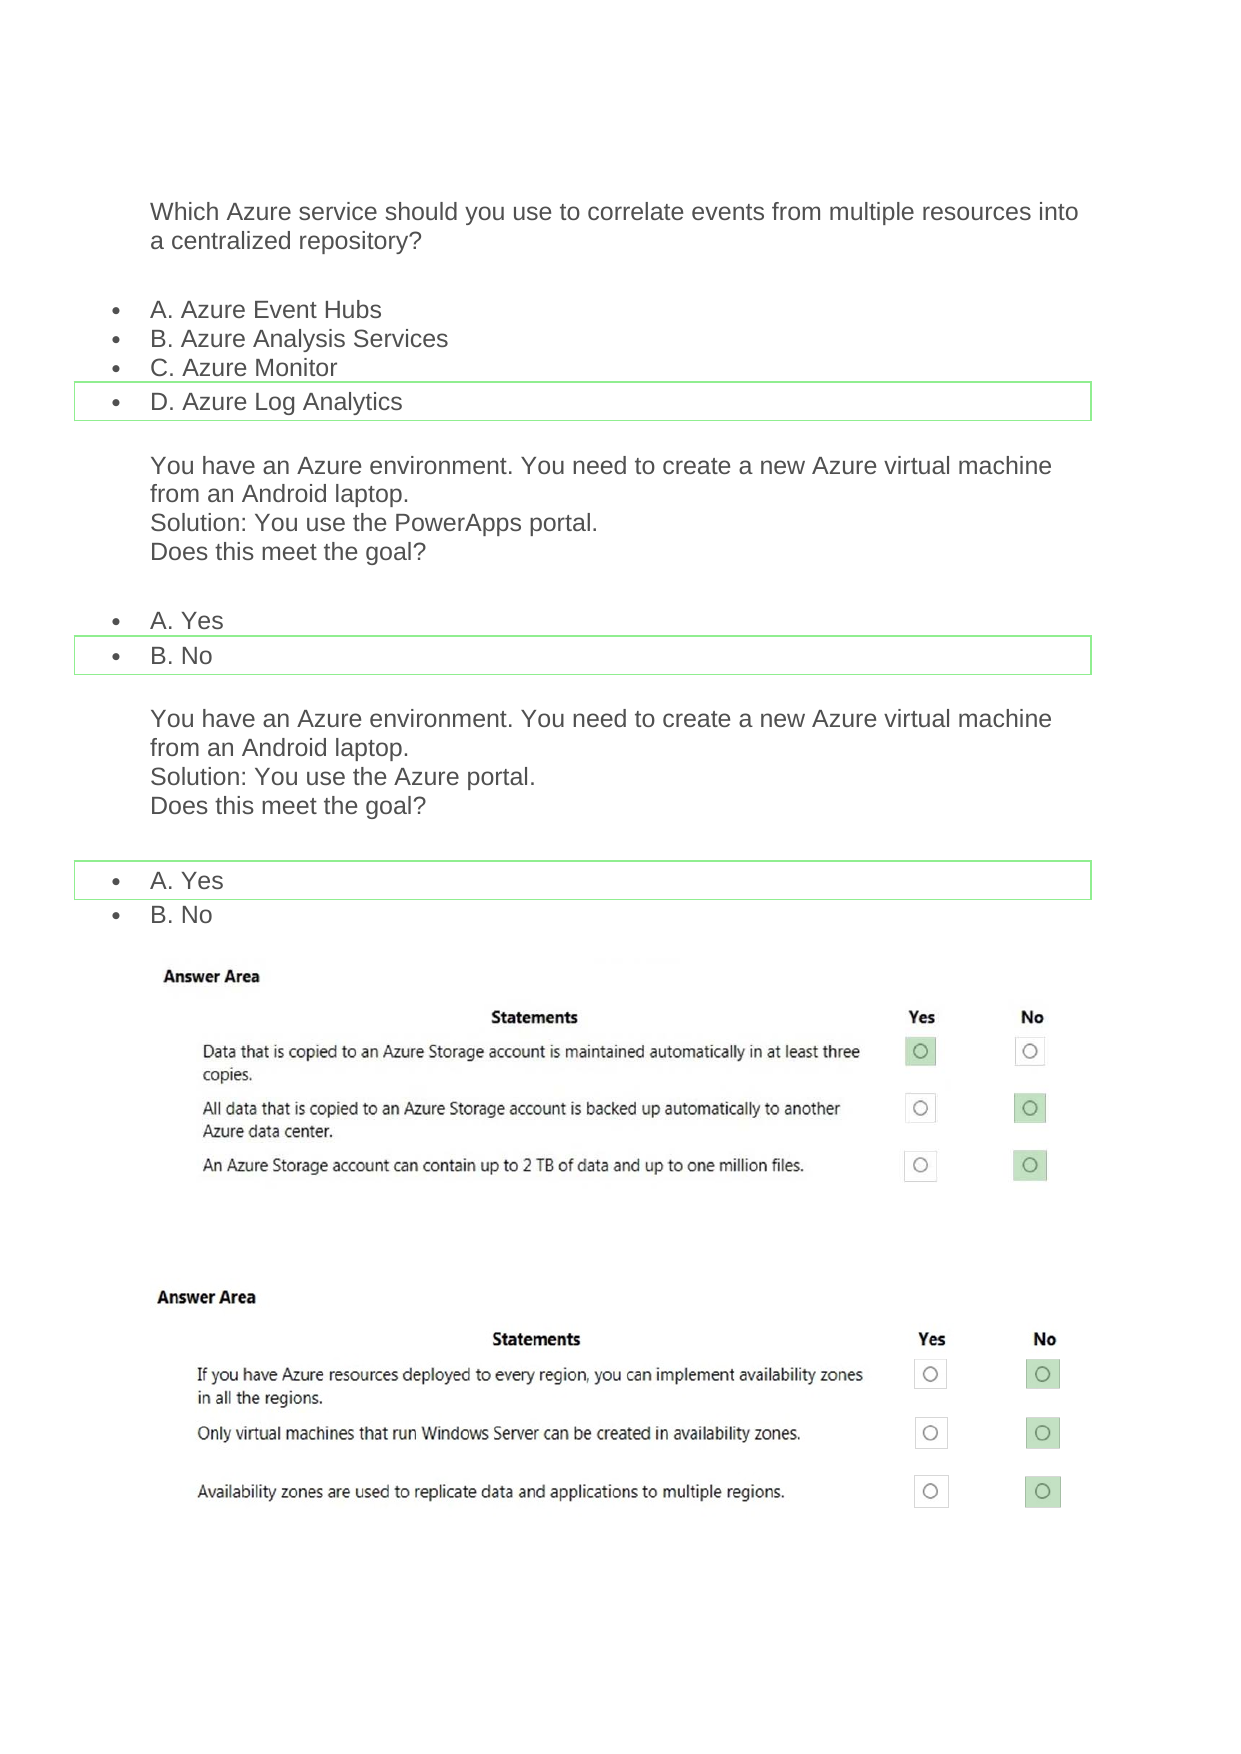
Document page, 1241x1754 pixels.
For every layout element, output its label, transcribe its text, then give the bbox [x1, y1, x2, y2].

picture [150, 958, 1091, 1213]
list D. Azure Log Analytics [75, 383, 1090, 420]
list A. Yes [112, 606, 1090, 635]
list A. Yes [75, 862, 1090, 899]
list B. No [75, 637, 1090, 674]
list A. Azure Event Hubs [112, 295, 1090, 324]
picture [150, 1278, 1091, 1536]
list B. Azure Analysis Services [112, 324, 1090, 352]
text You have an Azure environment. You need to create a new Azure virtual machine from an Android laptop. Solution: You use the PowerApps portal. Does this meet the goal? [150, 451, 1090, 566]
list B. No [112, 900, 1090, 929]
text You have an Azure environment. You need to create a new Azure virtual machine from an Android laptop. Solution: You use the Azure portal. Does this meet the goal? [150, 704, 1090, 819]
list C. Azure Monitor [112, 352, 1090, 381]
text Which Azure service should you use to correlate events from multiple resources into a centralized repository? [150, 197, 1090, 254]
